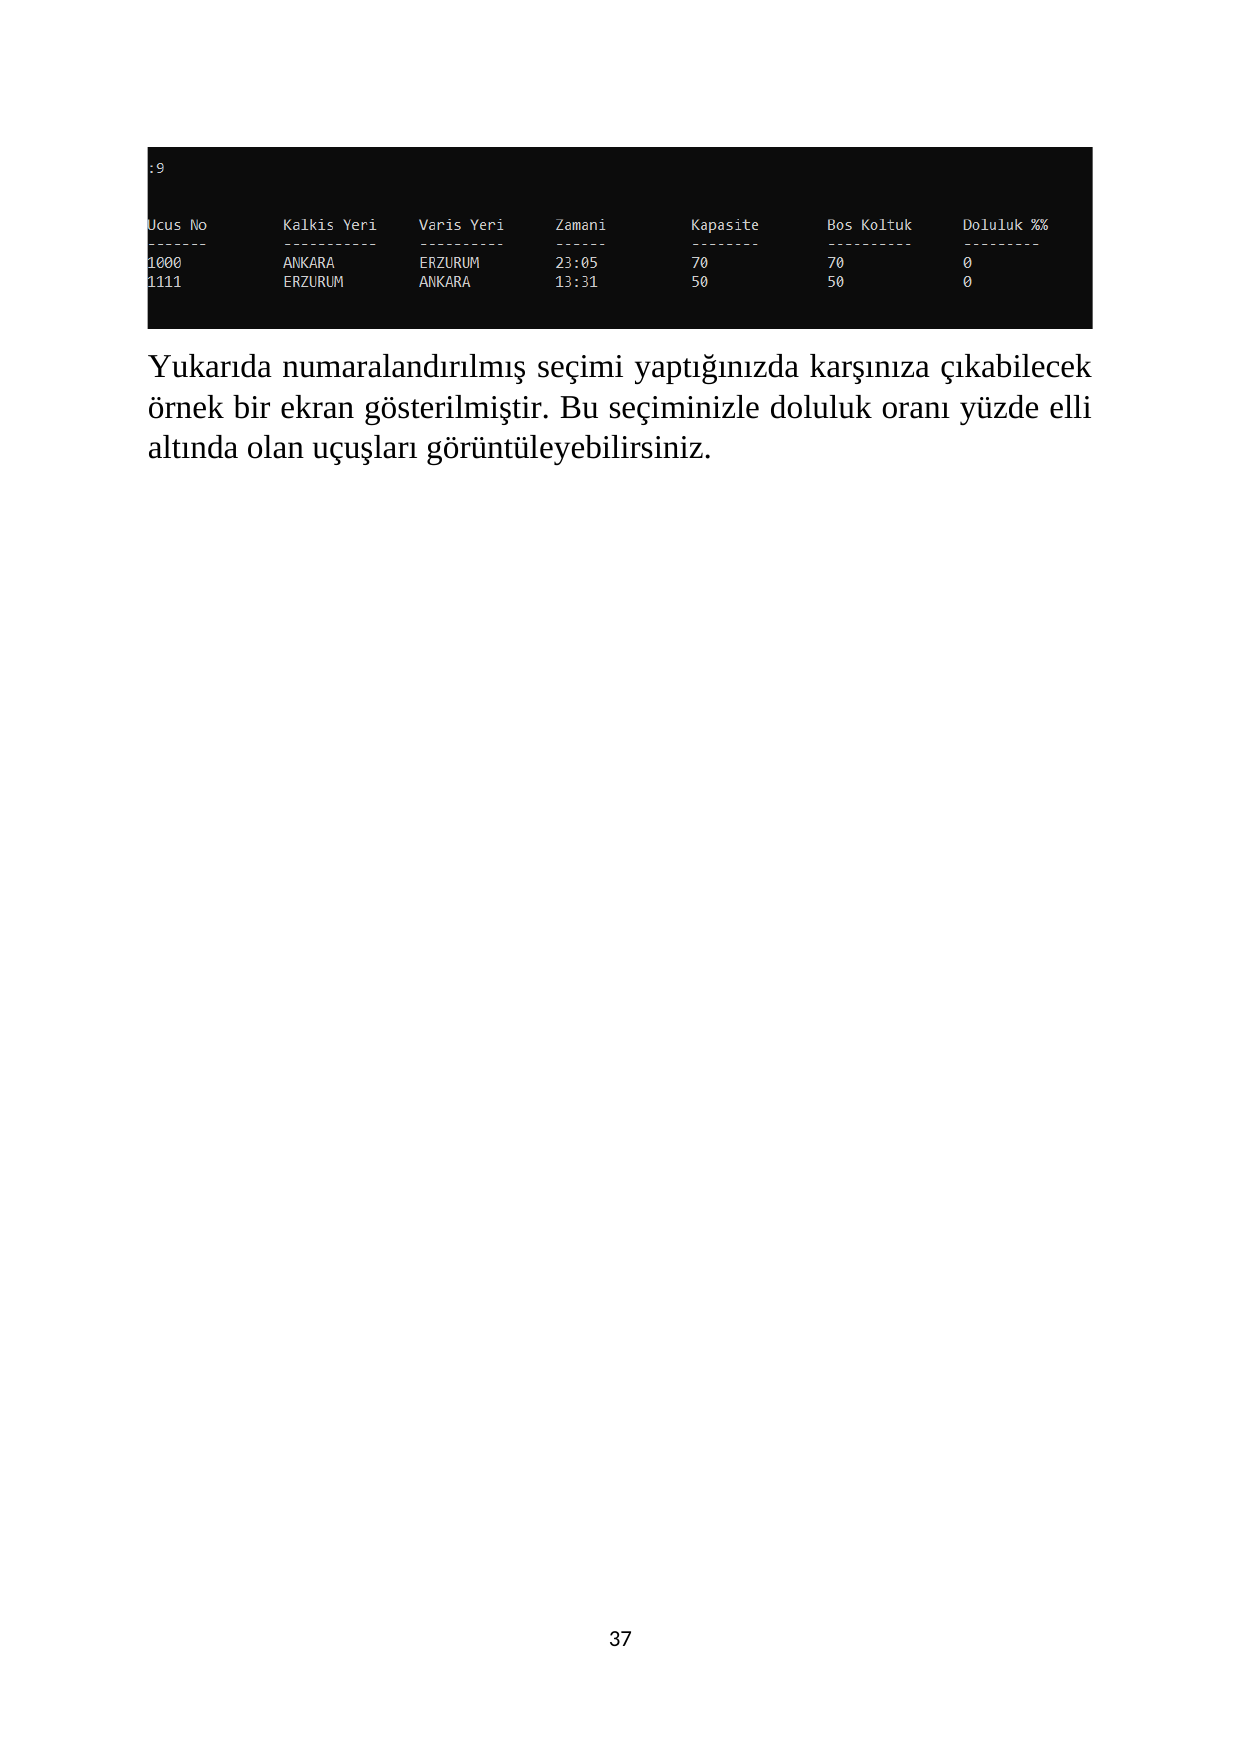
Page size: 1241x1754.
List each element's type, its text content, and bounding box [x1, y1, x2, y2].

picture [147, 147, 1093, 329]
text Yukarıda numaralandırılmış seçimi yaptığınızda karşınıza çıkabilecek örnek bir ekran gösterilmiştir. Bu seçiminizle doluluk oranı yüzde elli altında olan uçuşları görüntüleyebilirsiniz. [148, 347, 1093, 465]
